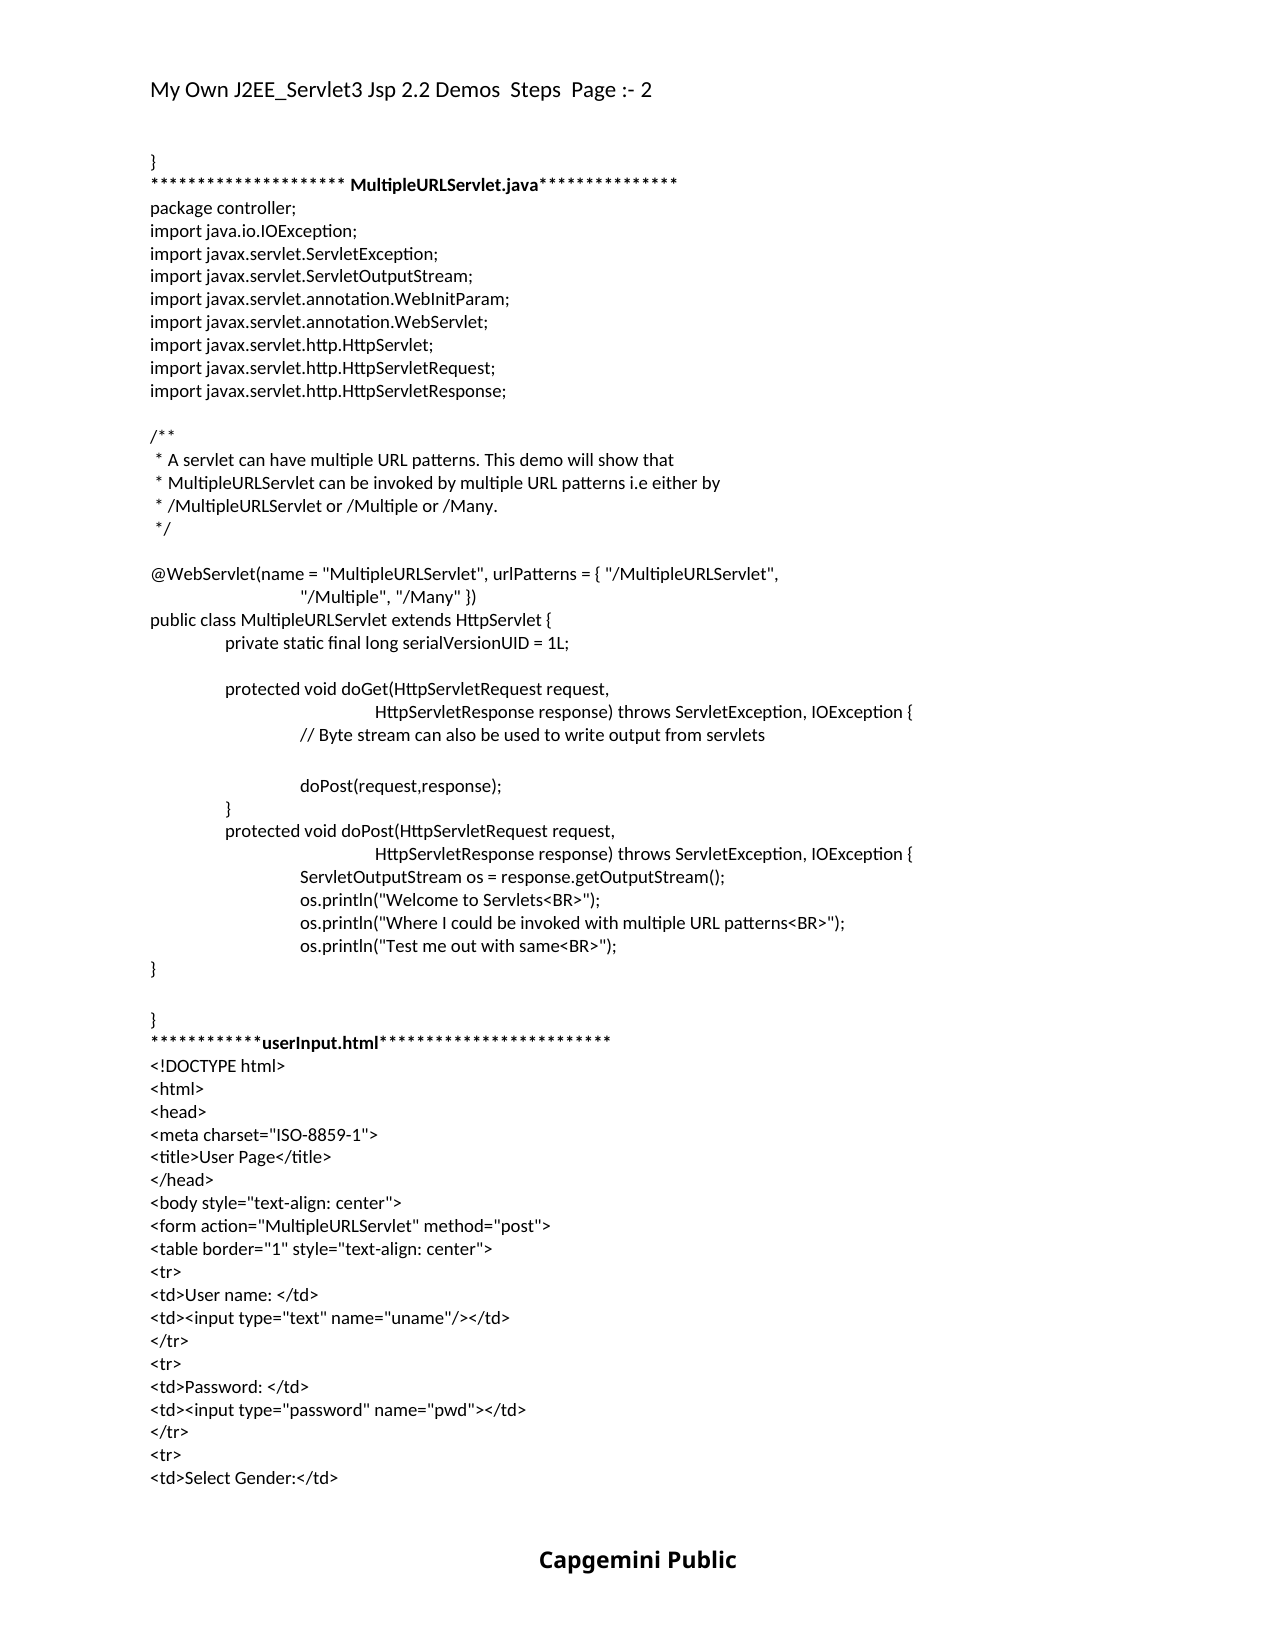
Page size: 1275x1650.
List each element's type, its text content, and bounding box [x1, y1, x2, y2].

text doPost(request,response); [150, 774, 1125, 797]
text <html> [150, 1077, 1125, 1100]
text <body style="text-align: center"> [150, 1191, 1125, 1214]
text */ [150, 517, 1125, 539]
text <td>Password: </td> [150, 1375, 1125, 1398]
text <td>Select Gender:</td> [150, 1466, 1125, 1489]
text import javax.servlet.ServletException; [150, 242, 1125, 264]
text <tr> [150, 1260, 1125, 1283]
text } [150, 1008, 1125, 1031]
text os.println("Welcome to Servlets<BR>"); [150, 888, 1125, 911]
text "/Multiple", "/Many" }) [150, 585, 1125, 608]
text <title>User Page</title> [150, 1146, 1125, 1168]
text os.println("Test me out with same<BR>"); [150, 934, 1125, 957]
text * A servlet can have multiple URL patterns. This demo will show that [150, 448, 1125, 471]
text } [150, 797, 1125, 820]
text protected void doPost(HttpServletRequest request, [150, 820, 1125, 843]
text package controller; [150, 196, 1125, 219]
text ServletOutputStream os = response.getOutputStream(); [150, 866, 1125, 888]
text private static final long serialVersionUID = 1L; [150, 631, 1125, 654]
text <tr> [150, 1352, 1125, 1375]
text </head> [150, 1168, 1125, 1191]
text HttpServletResponse response) throws ServletException, IOException { [150, 700, 1125, 723]
text import javax.servlet.http.HttpServletRequest; [150, 356, 1125, 379]
text <td><input type="text" name="uname"/></td> [150, 1306, 1125, 1329]
text <form action="MultipleURLServlet" method="post"> [150, 1214, 1125, 1237]
text public class MultipleURLServlet extends HttpServlet { [150, 608, 1125, 631]
text import javax.servlet.annotation.WebInitParam; [150, 287, 1125, 310]
text HttpServletResponse response) throws ServletException, IOException { [150, 843, 1125, 866]
text <td>User name: </td> [150, 1283, 1125, 1306]
text ************userInput.html************************* [150, 1031, 1125, 1054]
text import javax.servlet.http.HttpServletResponse; [150, 379, 1125, 402]
text /** [150, 425, 1125, 448]
text * /MultipleURLServlet or /Multiple or /Many. [150, 494, 1125, 517]
text </tr> [150, 1421, 1125, 1443]
text import javax.servlet.http.HttpServlet; [150, 333, 1125, 356]
text } [150, 957, 1125, 980]
text <tr> [150, 1443, 1125, 1466]
text @WebServlet(name = "MultipleURLServlet", urlPatterns = { "/MultipleURLServlet", [150, 562, 1125, 585]
text import javax.servlet.ServletOutputStream; [150, 264, 1125, 287]
text import javax.servlet.annotation.WebServlet; [150, 310, 1125, 333]
text protected void doGet(HttpServletRequest request, [150, 677, 1125, 700]
text import java.io.IOException; [150, 219, 1125, 242]
text <!DOCTYPE html> [150, 1054, 1125, 1077]
text os.println("Where I could be invoked with multiple URL patterns<BR>"); [150, 911, 1125, 934]
text // Byte stream can also be used to write output from servlets [150, 723, 1125, 746]
text } [150, 150, 1125, 173]
text <table border="1" style="text-align: center"> [150, 1237, 1125, 1260]
text * MultipleURLServlet can be invoked by multiple URL patterns i.e either by [150, 471, 1125, 494]
text <meta charset="ISO-8859-1"> [150, 1123, 1125, 1146]
text <head> [150, 1100, 1125, 1123]
text </tr> [150, 1329, 1125, 1352]
text <td><input type="password" name="pwd"></td> [150, 1398, 1125, 1421]
text ********************* MultipleURLServlet.java*************** [150, 173, 1125, 196]
